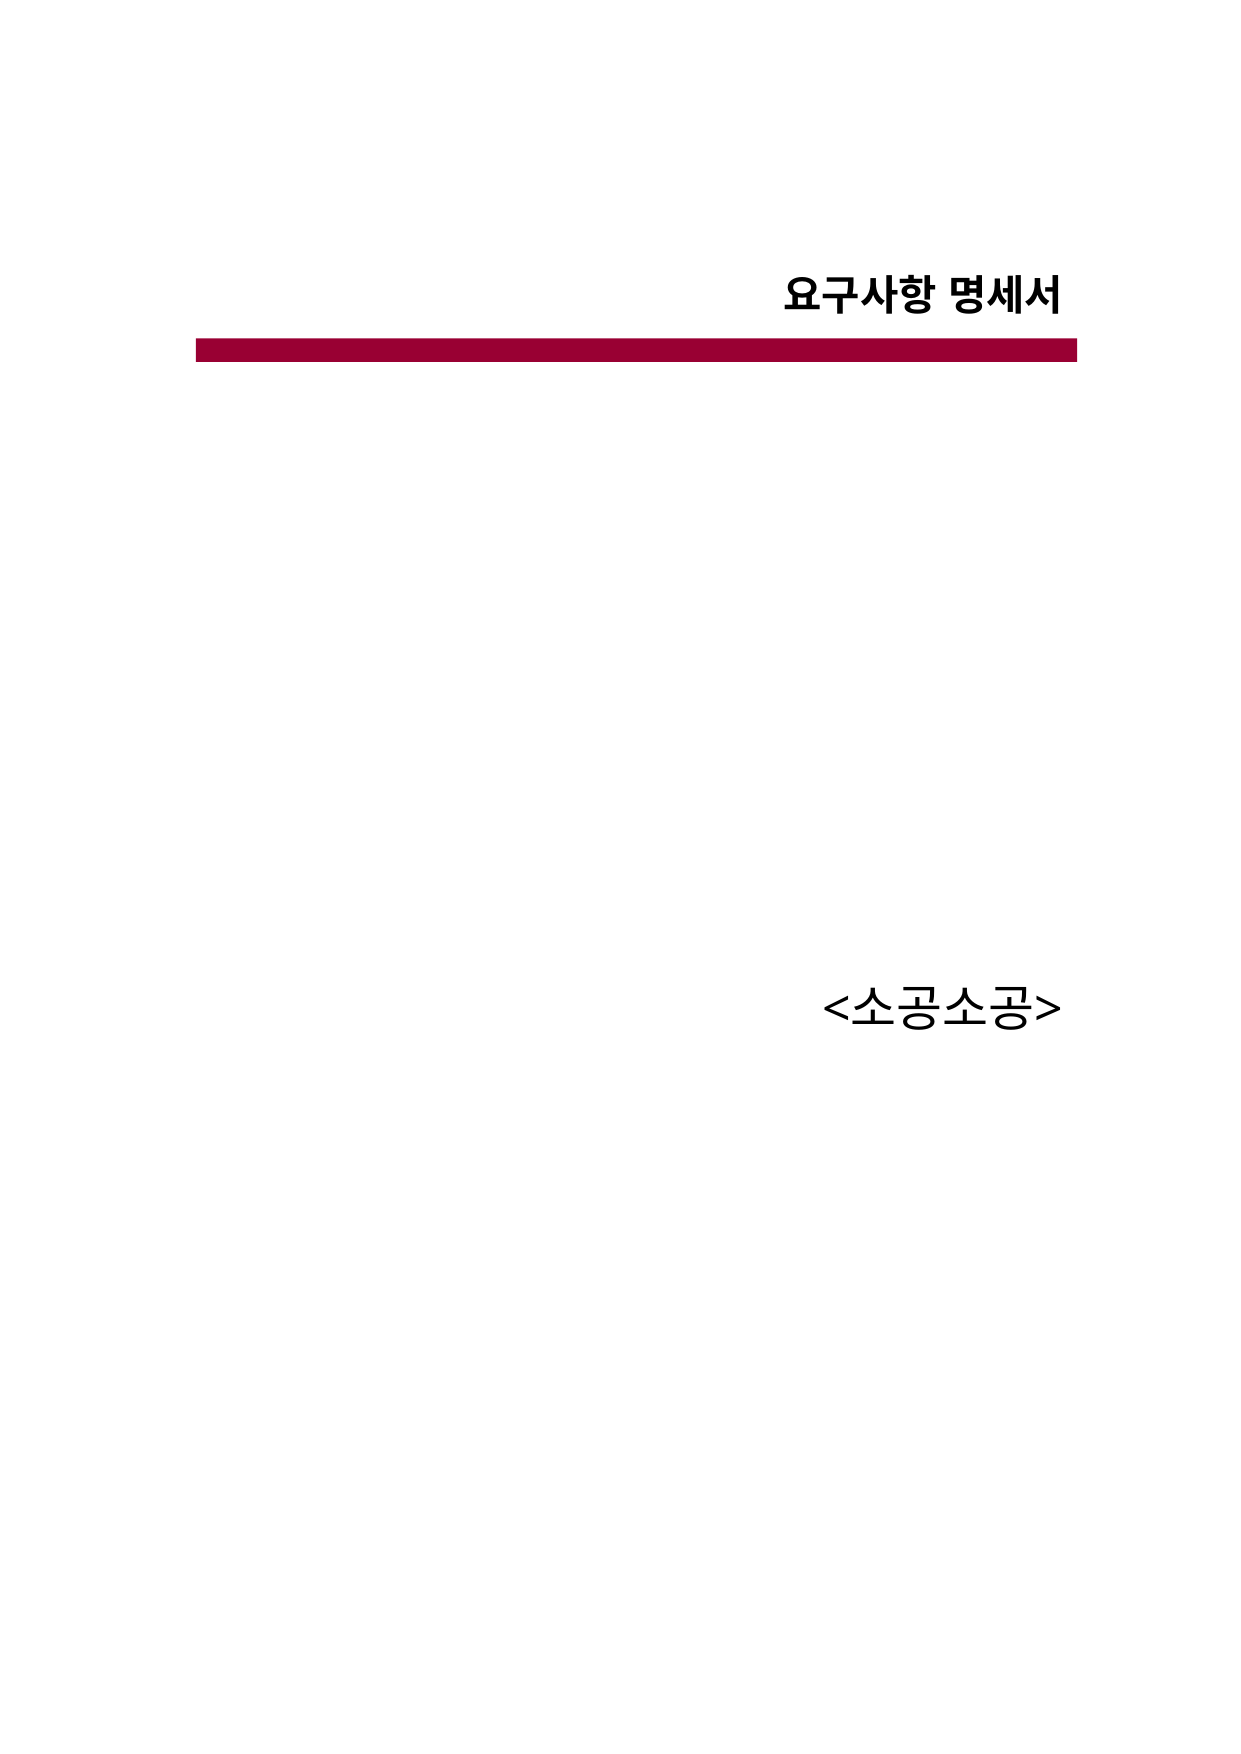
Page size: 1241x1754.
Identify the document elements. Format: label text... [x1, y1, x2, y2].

text 요구사항 명세서 [177, 254, 1063, 329]
text <소공소공> [177, 967, 1063, 1042]
